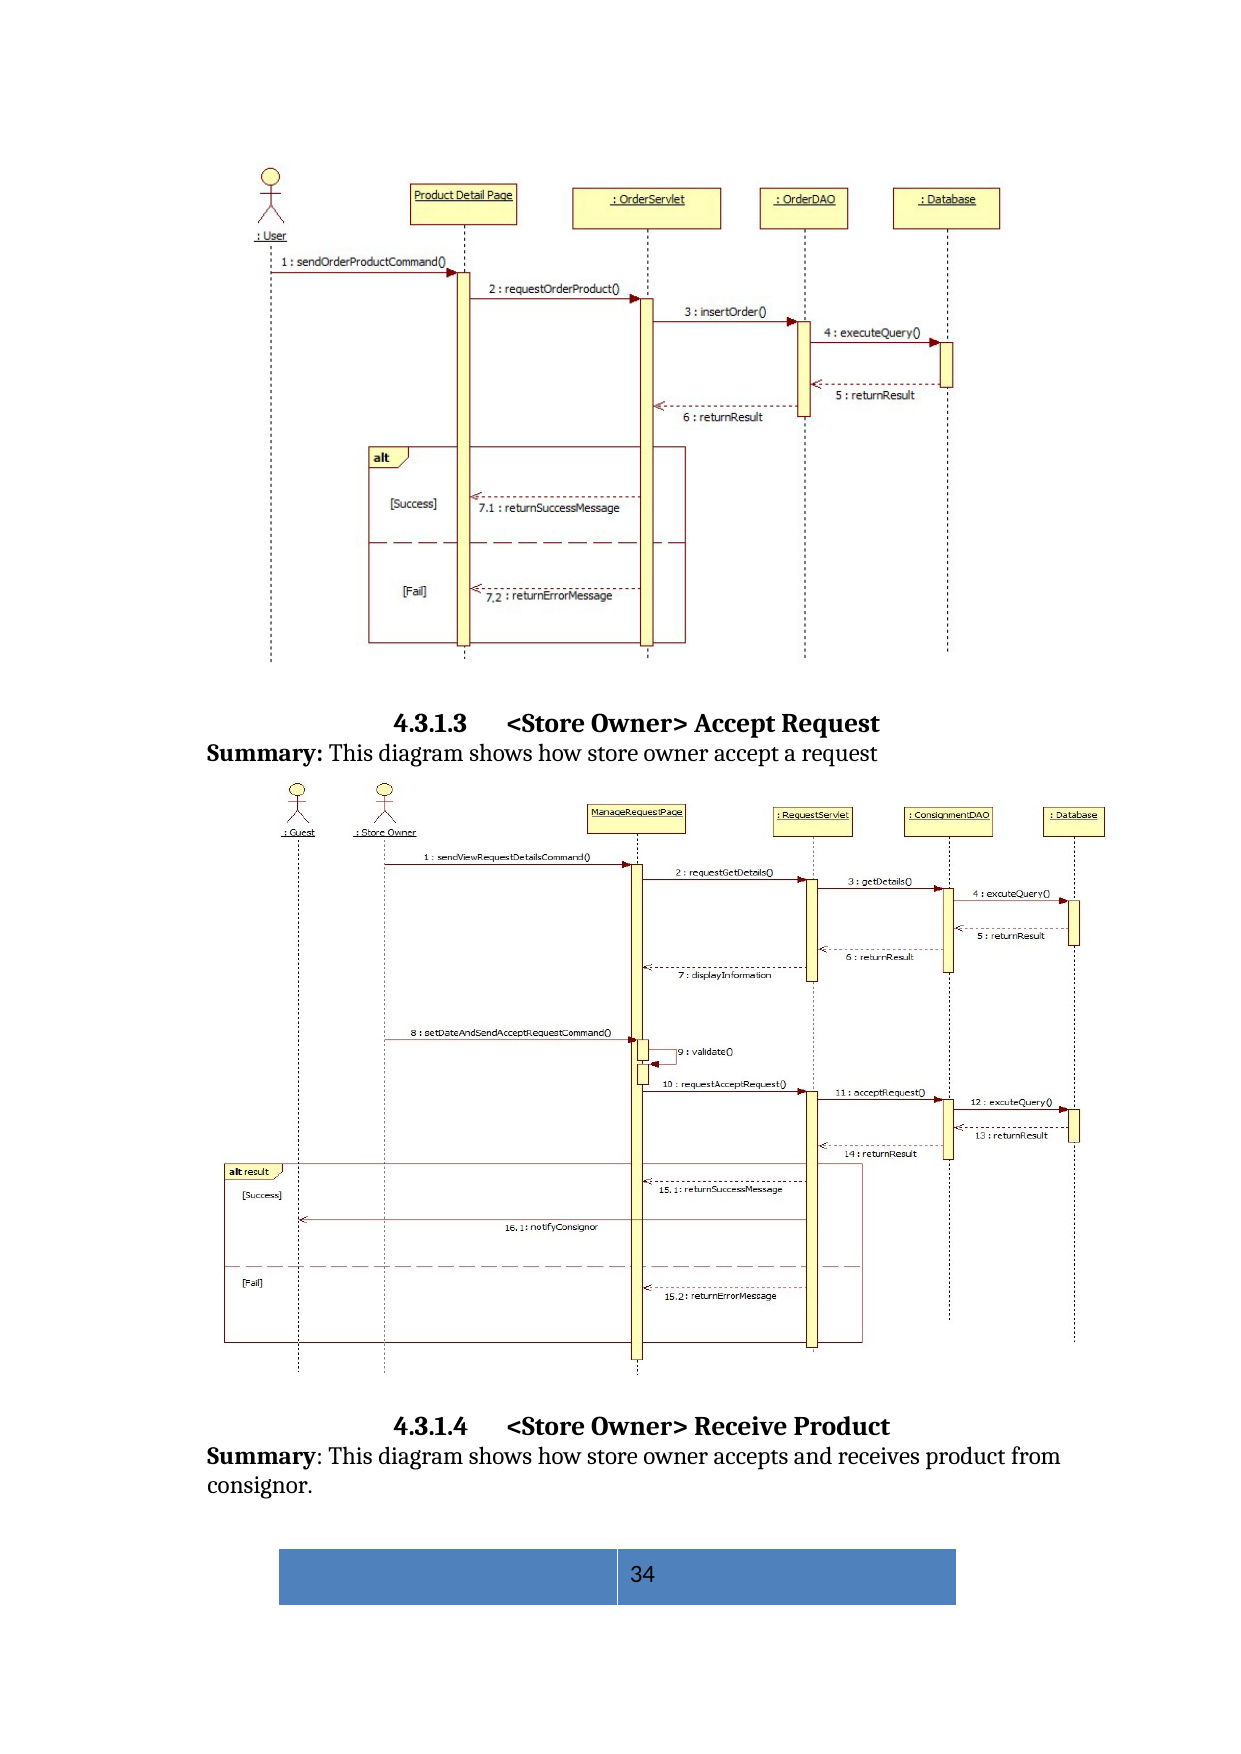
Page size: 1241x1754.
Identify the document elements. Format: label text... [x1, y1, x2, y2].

text Summary: This diagram shows how store owner accept a request [207, 739, 1122, 767]
picture [207, 147, 1021, 684]
subtitle <Store Owner> Accept Request [393, 708, 1122, 739]
text Summary: This diagram shows how store owner accepts and receives product from consignor. [207, 1442, 1122, 1499]
subtitle <Store Owner> Receive Product [393, 1411, 1122, 1442]
picture [207, 767, 1122, 1390]
